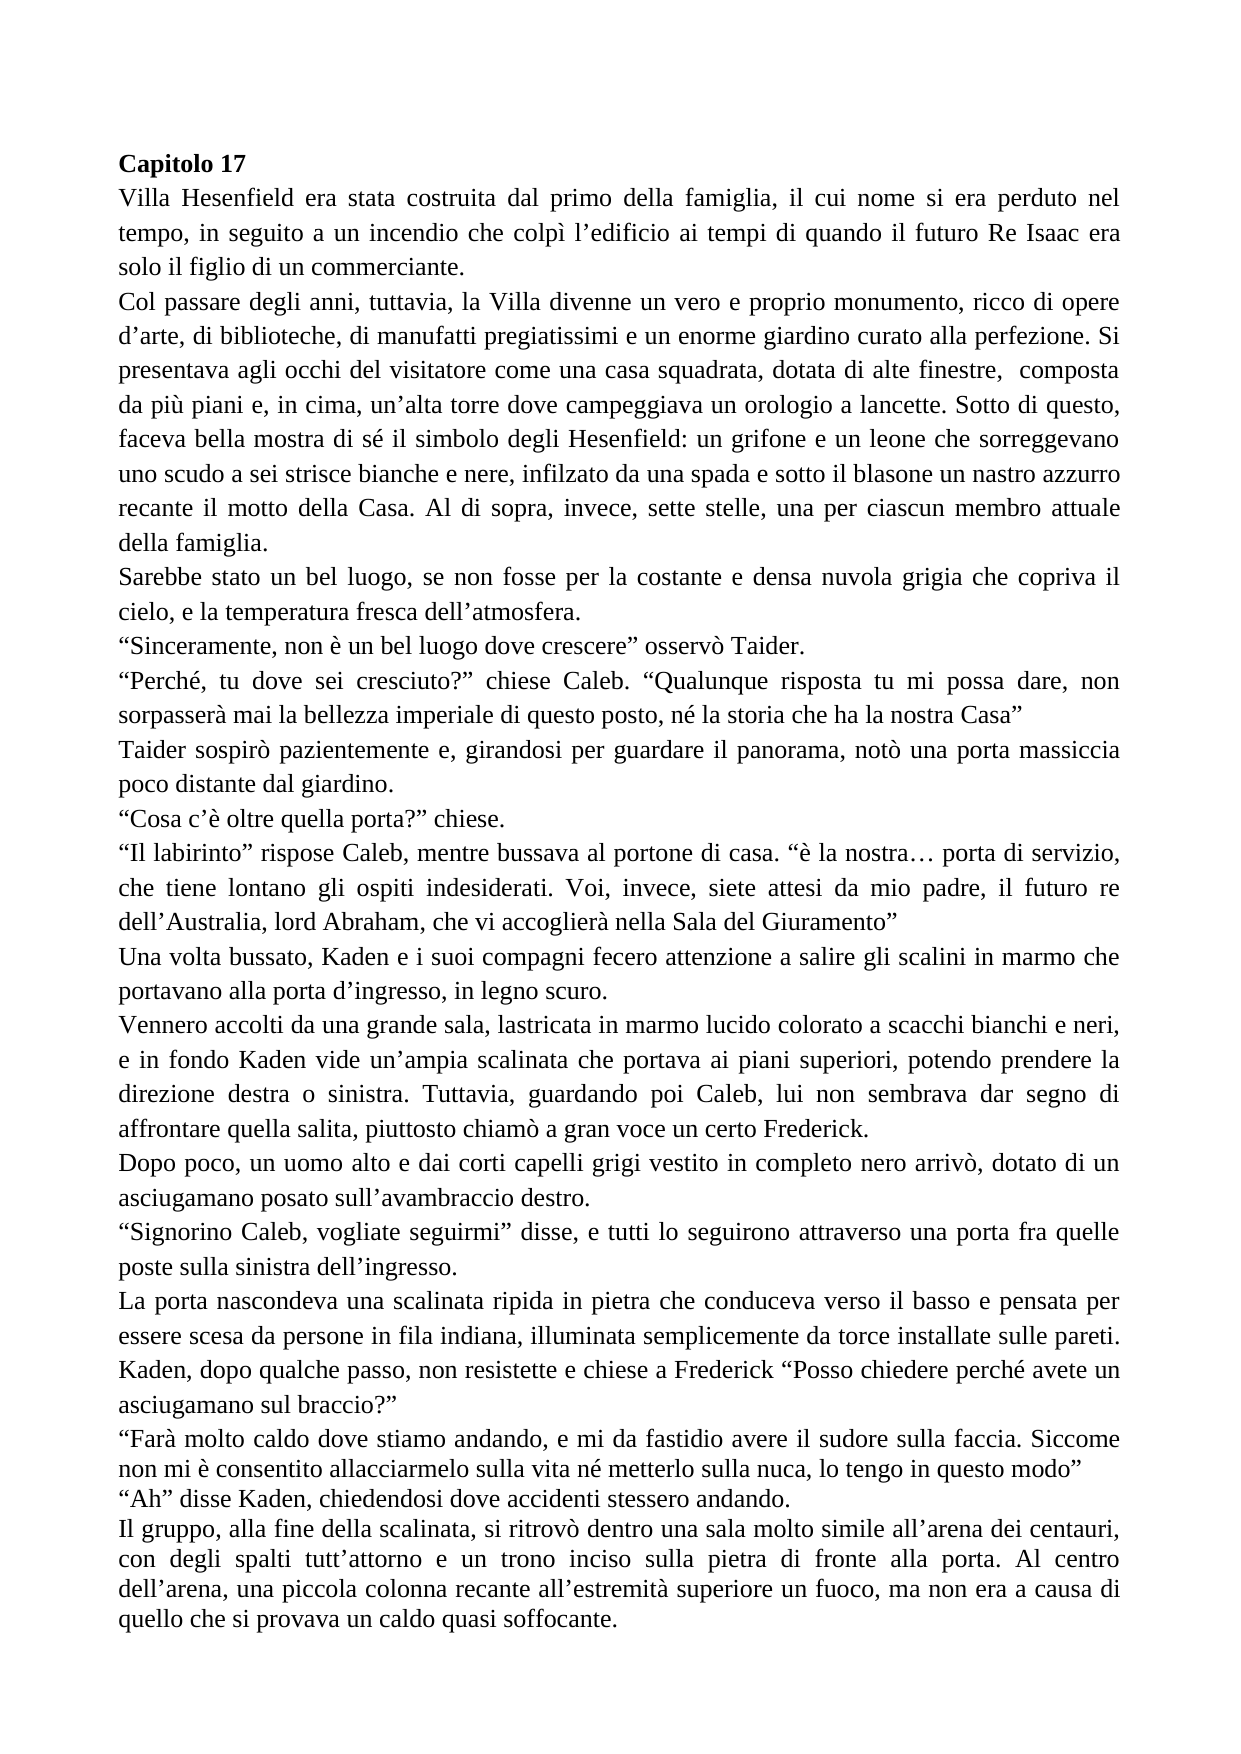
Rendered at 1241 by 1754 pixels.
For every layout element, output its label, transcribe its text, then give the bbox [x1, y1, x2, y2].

text “Ah” disse Kaden, chiedendosi dove accidenti stessero andando. [118, 1483, 1122, 1513]
text La porta nascondeva una scalinata ripida in pietra che conduceva verso il basso e pensata per essere scesa da persone in fila indiana, illuminata semplicemente da torce installate sulle pareti. Kaden, dopo qualche passo, non resistette e chiese a Frederick “Posso chiedere perché avete un asciugamano sul braccio?” [118, 1285, 1122, 1419]
text Col passare degli anni, tuttavia, la Villa divenne un vero e proprio monumento, ricco di opere d’arte, di biblioteche, di manufatti pregiatissimi e un enorme giardino curato alla perfezione. Si presentava agli occhi del visitatore come una casa squadrata, dotata di alte finestre, composta da più piani e, in cima, un’alta torre dove campeggiava un orologio a lancette. Sotto di questo, faceva bella mostra di sé il simbolo degli Hesenfield: un grifone e un leone che sorreggevano uno scudo a sei strisce bianche e nere, infilzato da una spada e sotto il blasone un nastro azzurro recante il motto della Casa. Al di sopra, invece, sette stelle, una per ciascun membro attuale della famiglia. [118, 286, 1122, 557]
text Villa Hesenfield era stata costruita dal primo della famiglia, il cui nome si era perduto nel tempo, in seguito a un incendio che colpì l’edificio ai tempi di quando il futuro Re Isaac era solo il figlio di un commerciante. [118, 182, 1122, 281]
text “Signorino Caleb, vogliate seguirmi” disse, e tutti lo seguirono attraverso una porta fra quelle poste sulla sinistra dell’ingresso. [118, 1216, 1122, 1281]
text Il gruppo, alla fine della scalinata, si ritrovò dentro una sala molto simile all’arena dei centauri, con degli spalti tutt’attorno e un trono inciso sulla pietra di fronte alla porta. Al centro dell’arena, una piccola colonna recante all’estremità superiore un fuoco, ma non era a causa di quello che si provava un caldo quasi soffocante. [118, 1513, 1122, 1633]
text “Farà molto caldo dove stiamo andando, e mi da fastidio avere il sudore sulla faccia. Siccome non mi è consentito allacciarmelo sulla vita né metterlo sulla nuca, lo tengo in questo modo” [118, 1423, 1122, 1483]
text “Perché, tu dove sei cresciuto?” chiese Caleb. “Qualunque risposta tu mi possa dare, non sorpasserà mai la bellezza imperiale di questo posto, né la storia che ha la nostra Casa” [118, 665, 1122, 729]
text Una volta bussato, Kaden e i suoi compagni fecero attenzione a salire gli scalini in marmo che portavano alla porta d’ingresso, in legno scuro. [118, 941, 1122, 1005]
text Vennero accolti da una grande sala, lastricata in marmo lucido colorato a scacchi bianchi e neri, e in fondo Kaden vide un’ampia scalinata che portava ai piani superiori, potendo prendere la direzione destra o sinistra. Tuttavia, guardando poi Caleb, lui non sembrava dar segno di affrontare quella salita, piuttosto chiamò a gran voce un certo Frederick. [118, 1009, 1122, 1143]
text Capitolo 17 [118, 148, 1122, 178]
text “Sinceramente, non è un bel luogo dove crescere” osservò Taider. [118, 630, 1122, 660]
text Sarebbe stato un bel luogo, se non fosse per la costante e densa nuvola grigia che copriva il cielo, e la temperatura fresca dell’atmosfera. [118, 561, 1122, 626]
text “Il labirinto” rispose Caleb, mentre bussava al portone di casa. “è la nostra… porta di servizio, che tiene lontano gli ospiti indesiderati. Voi, invece, siete attesi da mio padre, il futuro re dell’Australia, lord Abraham, che vi accoglierà nella Sala del Giuramento” [118, 837, 1122, 936]
text Dopo poco, un uomo alto e dai corti capelli grigi vestito in completo nero arrivò, dotato di un asciugamano posato sull’avambraccio destro. [118, 1147, 1122, 1212]
text “Cosa c’è oltre quella porta?” chiese. [118, 803, 1122, 833]
text Taider sospirò pazientemente e, girandosi per guardare il panorama, notò una porta massiccia poco distante dal giardino. [118, 734, 1122, 798]
